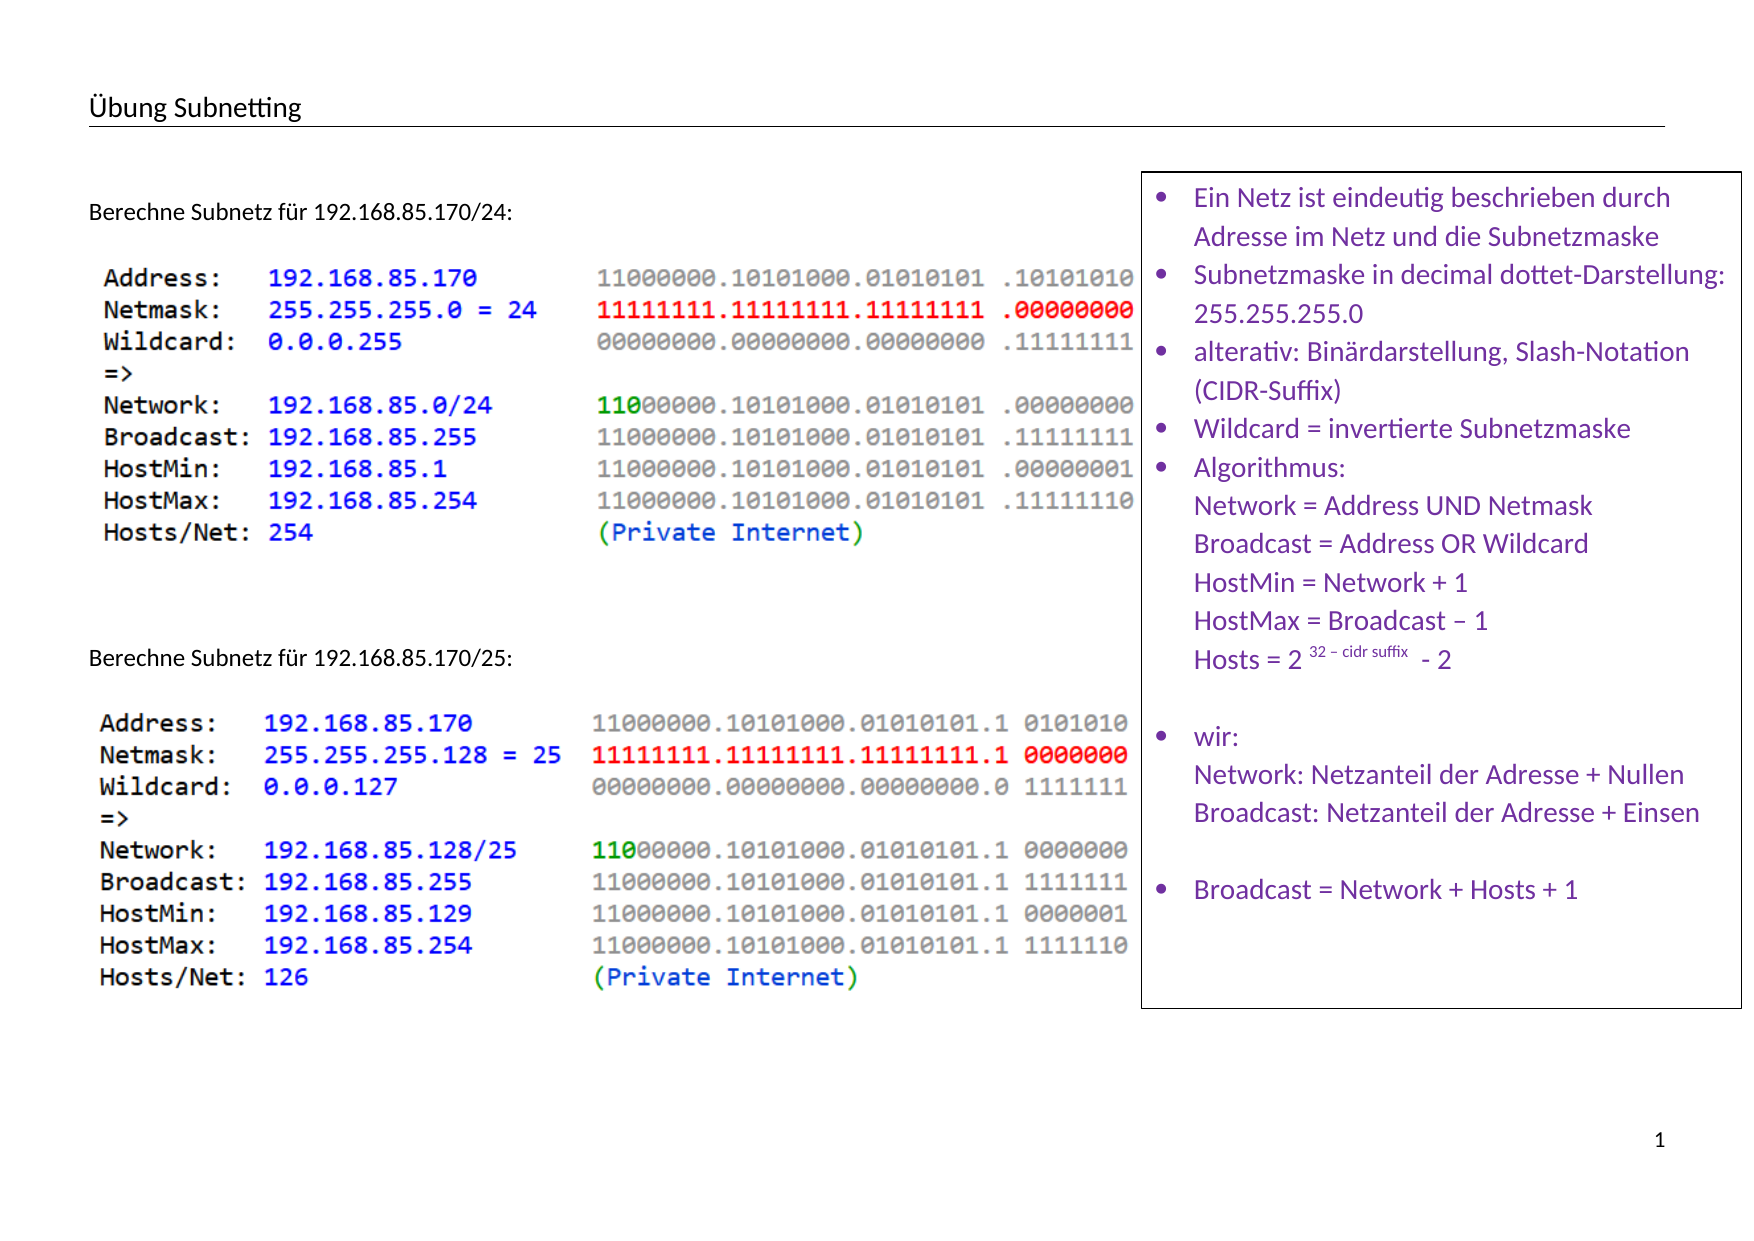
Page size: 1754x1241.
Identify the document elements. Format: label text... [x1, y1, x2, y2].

text Berechne Subnetz für 192.168.85.170/25: [89, 642, 1141, 673]
text Berechne Subnetz für 192.168.85.170/24: [89, 196, 1141, 227]
text Übung Subnetting [89, 89, 1665, 126]
picture [88, 692, 1506, 1012]
picture [88, 246, 1141, 574]
